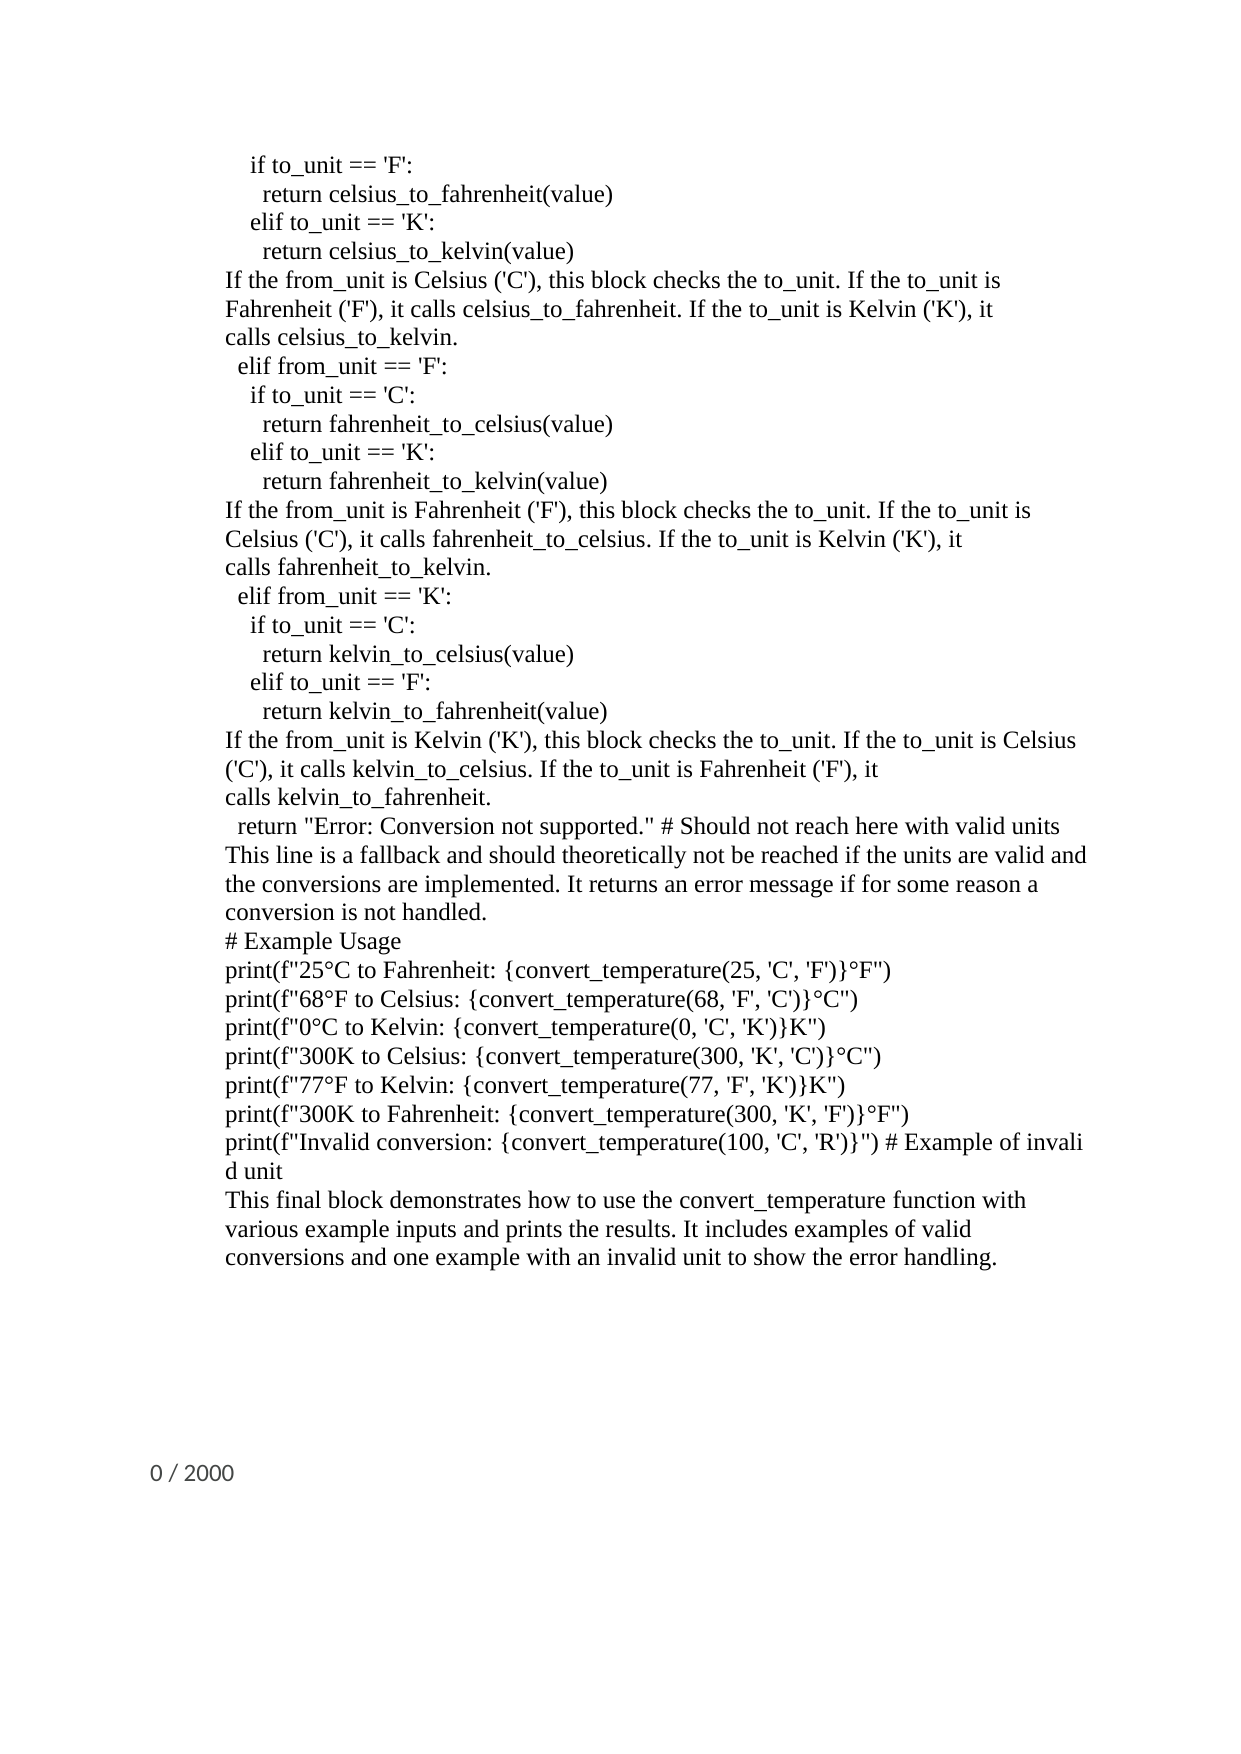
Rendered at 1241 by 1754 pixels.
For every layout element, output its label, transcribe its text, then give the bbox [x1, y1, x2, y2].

text This final block demonstrates how to use the convert_temperature function with various example inputs and prints the results. It includes examples of valid conversions and one example with an invalid unit to show the error handling. [225, 1185, 1090, 1271]
text elif from_unit == 'K': if to_unit == 'C': return kelvin_to_celsius(value) elif to_unit == 'F': return kelvin_to_fahrenheit(value) [225, 581, 1090, 725]
text return "Error: Conversion not supported." # Should not reach here with valid units [225, 811, 1090, 840]
text This line is a fallback and should theoretically not be reached if the units are valid and the conversions are implemented. It returns an error message if for some reason a conversion is not handled. [225, 840, 1090, 926]
text If the from_unit is Fahrenheit ('F'), this block checks the to_unit. If the to_unit is Celsius ('C'), it calls fahrenheit_to_celsius. If the to_unit is Kelvin ('K'), it calls fahrenheit_to_kelvin. [225, 495, 1090, 581]
text elif from_unit == 'F': if to_unit == 'C': return fahrenheit_to_celsius(value) elif to_unit == 'K': return fahrenheit_to_kelvin(value) [225, 351, 1090, 495]
text # Example Usage print(f"25°C to Fahrenheit: {convert_temperature(25, 'C', 'F')}°F") print(f"68°F to Celsius: {convert_temperature(68, 'F', 'C')}°C") print(f"0°C to Kelvin: {convert_temperature(0, 'C', 'K')}K") print(f"300K to Celsius: {convert_temperature(300, 'K', 'C')}°C") print(f"77°F to Kelvin: {convert_temperature(77, 'F', 'K')}K") print(f"300K to Fahrenheit: {convert_temperature(300, 'K', 'F')}°F") print(f"Invalid conversion: {convert_temperature(100, 'C', 'R')}") # Example of invalid unit [225, 926, 1090, 1185]
text If the from_unit is Kelvin ('K'), this block checks the to_unit. If the to_unit is Celsius ('C'), it calls kelvin_to_celsius. If the to_unit is Fahrenheit ('F'), it calls kelvin_to_fahrenheit. [225, 725, 1090, 811]
text If the from_unit is Celsius ('C'), this block checks the to_unit. If the to_unit is Fahrenheit ('F'), it calls celsius_to_fahrenheit. If the to_unit is Kelvin ('K'), it calls celsius_to_kelvin. [225, 265, 1090, 351]
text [225, 150, 1090, 265]
text 0 / 2000 [150, 1457, 1090, 1488]
